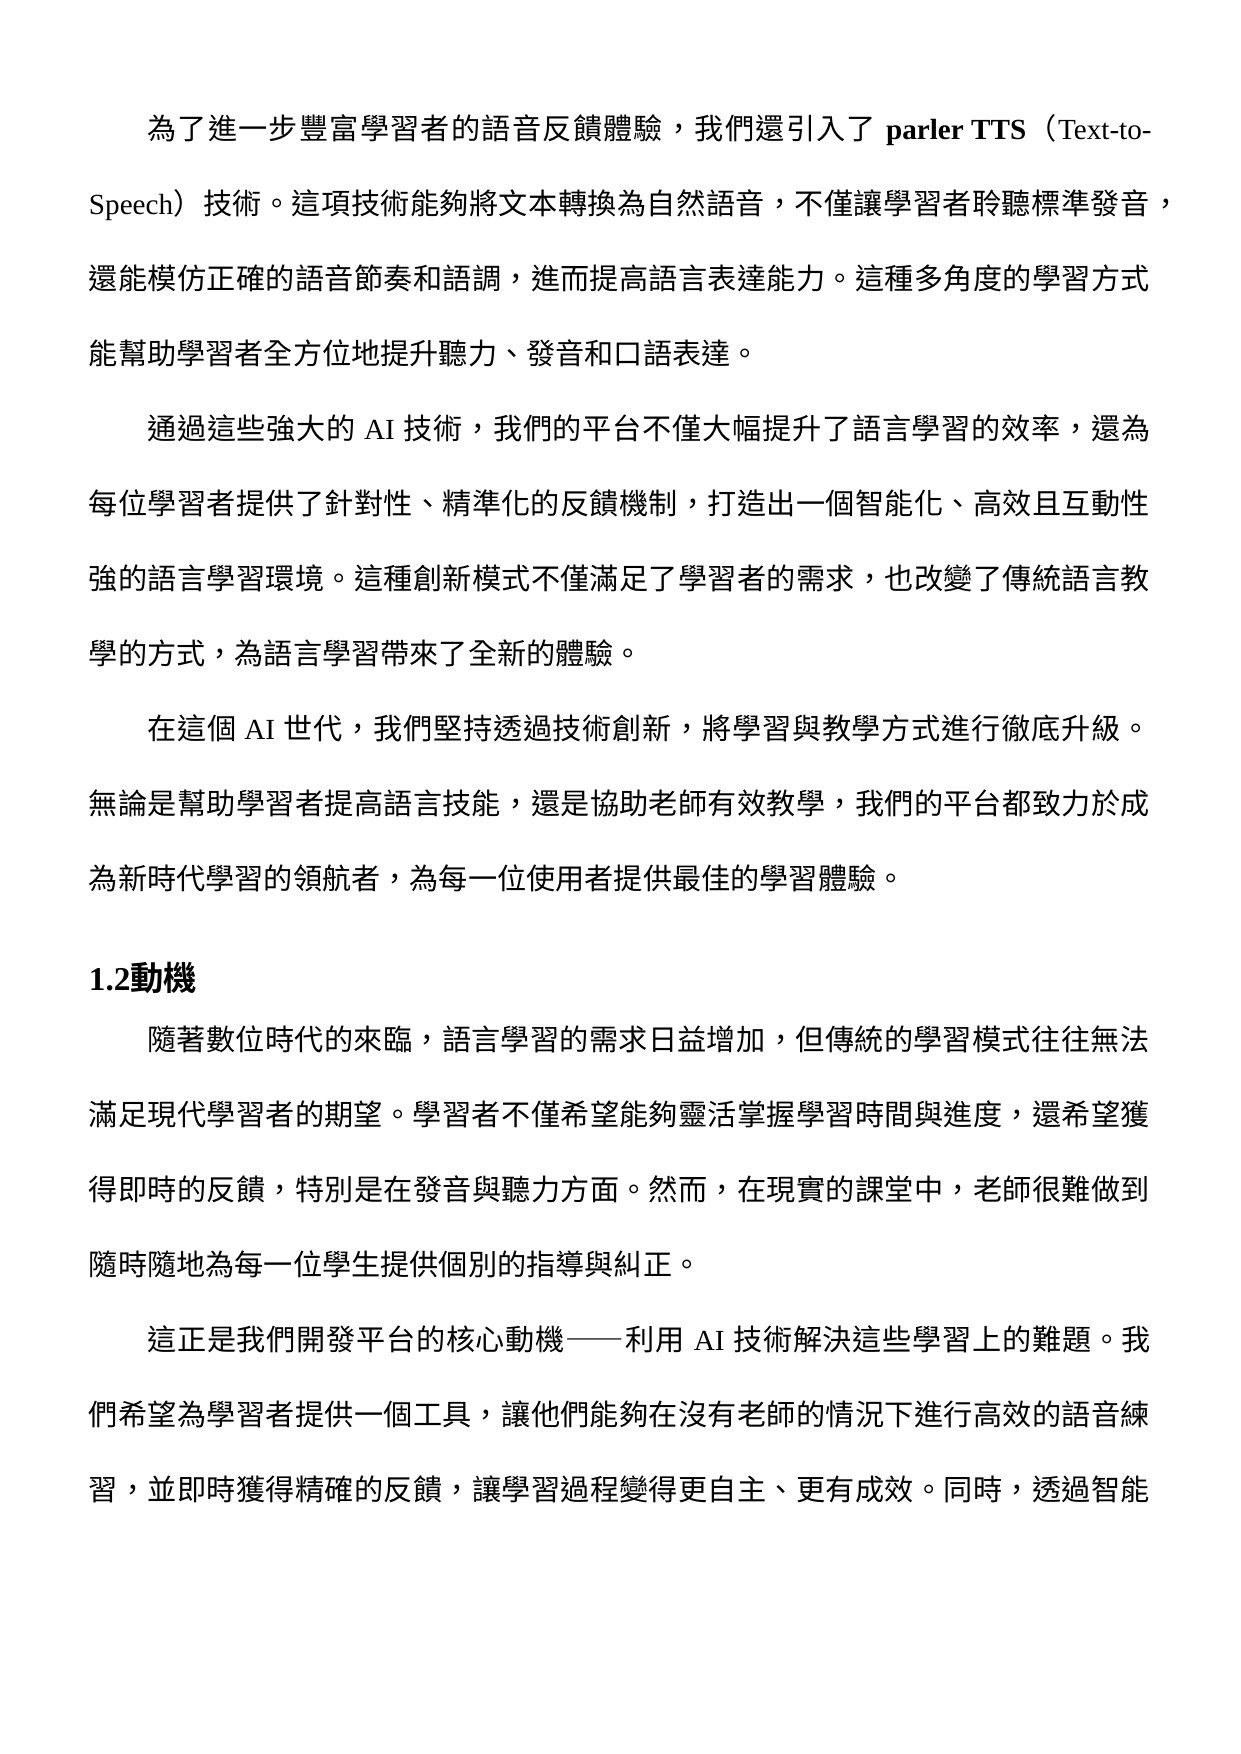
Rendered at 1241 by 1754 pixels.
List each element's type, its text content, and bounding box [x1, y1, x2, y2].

text 隨著數位時代的來臨，語言學習的需求日益增加，但傳統的學習模式往往無法滿足現代學習者的期望。學習者不僅希望能夠靈活掌握學習時間與進度，還希望獲得即時的反饋，特別是在發音與聽力方面。然而，在現實的課堂中，老師很難做到隨時隨地為每一位學生提供個別的指導與糾正。 [89, 1000, 1152, 1300]
text 在這個 AI 世代，我們堅持透過技術創新，將學習與教學方式進行徹底升級。無論是幫助學習者提高語言技能，還是協助老師有效教學，我們的平台都致力於成為新時代學習的領航者，為每一位使用者提供最佳的學習體驗。 [89, 689, 1152, 914]
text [89, 1300, 1152, 1525]
text 通過這些強大的 AI 技術，我們的平台不僅大幅提升了語言學習的效率，還為每位學習者提供了針對性、精準化的反饋機制，打造出一個智能化、高效且互動性強的語言學習環境。這種創新模式不僅滿足了學習者的需求，也改變了傳統語言教學的方式，為語言學習帶來了全新的體驗。 [89, 389, 1152, 689]
text 為了進一步豐富學習者的語音反饋體驗，我們還引入了 parler TTS（Text-to-Speech）技術。這項技術能夠將文本轉換為自然語音，不僅讓學習者聆聽標準發音，還能模仿正確的語音節奏和語調，進而提高語言表達能力。這種多角度的學習方式能幫助學習者全方位地提升聽力、發音和口語表達。 [89, 89, 1152, 389]
subtitle 動機 [89, 952, 1152, 1000]
